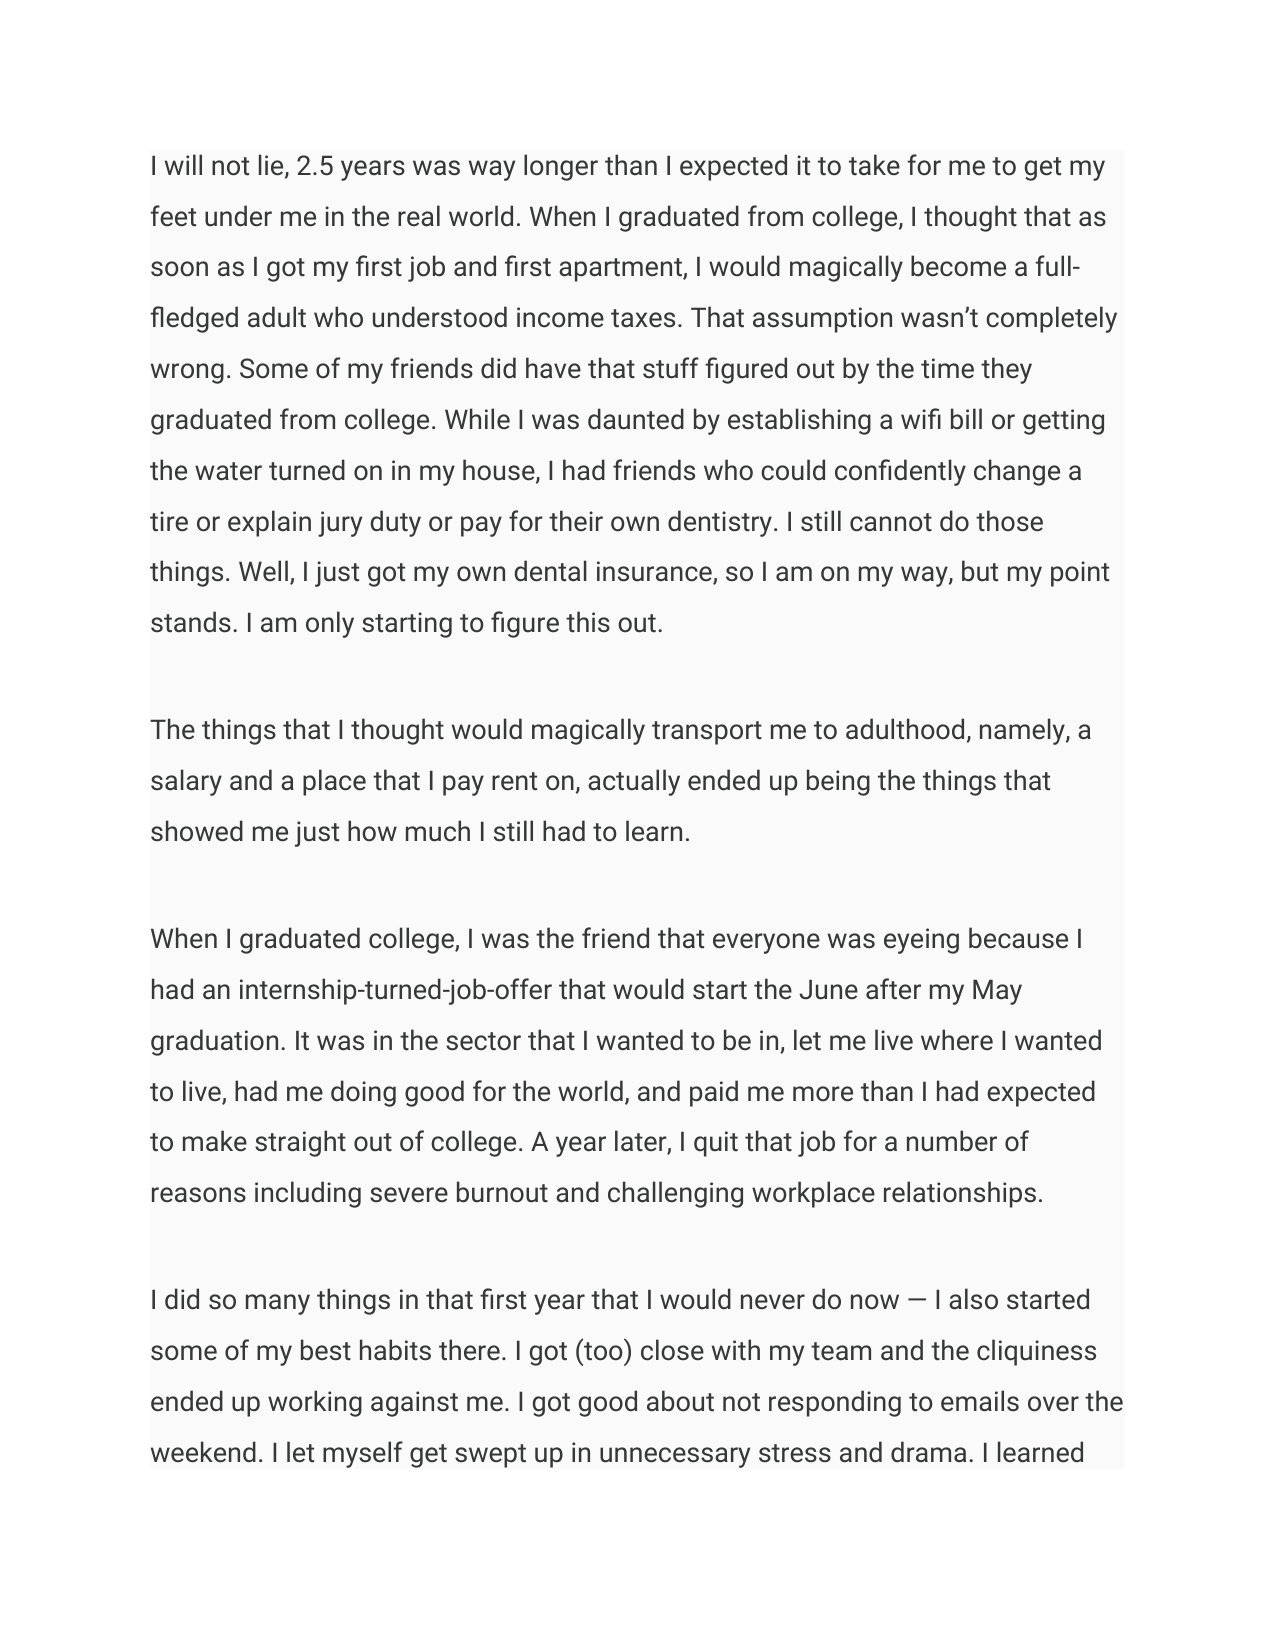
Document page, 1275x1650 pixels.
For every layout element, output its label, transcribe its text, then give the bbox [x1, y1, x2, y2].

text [150, 1284, 1125, 1469]
text The things that I thought would magically transport me to adulthood, namely, a salary and a place that I pay rent on, actually ended up being the things that showed me just how much I still had to learn. [150, 714, 1125, 848]
text I will not lie, 2.5 years was way longer than I expected it to take for me to get my feet under me in the real world. When I graduated from college, I thought that as soon as I got my first job and first apartment, I would magically become a full-fledged adult who understood income taxes. That assumption wasn’t completely wrong. Some of my friends did have that stuff figured out by the time they graduated from college. While I was daunted by establishing a wifi bill or getting the water turned on in my house, I had friends who could confidently change a tire or explain jury duty or pay for their own dentistry. I still cannot do those things. Well, I just got my own dental insurance, so I am on my way, but my point stands. I am only starting to figure this out. [150, 150, 1125, 639]
text When I graduated college, I was the friend that everyone was eyeing because I had an internship-turned-job-offer that would start the June after my May graduation. It was in the sector that I wanted to be in, let me live where I wanted to live, had me doing good for the world, and paid me more than I had expected to make straight out of college. A year later, I quit that job for a number of reasons including severe burnout and challenging workplace relationships. [150, 923, 1125, 1209]
